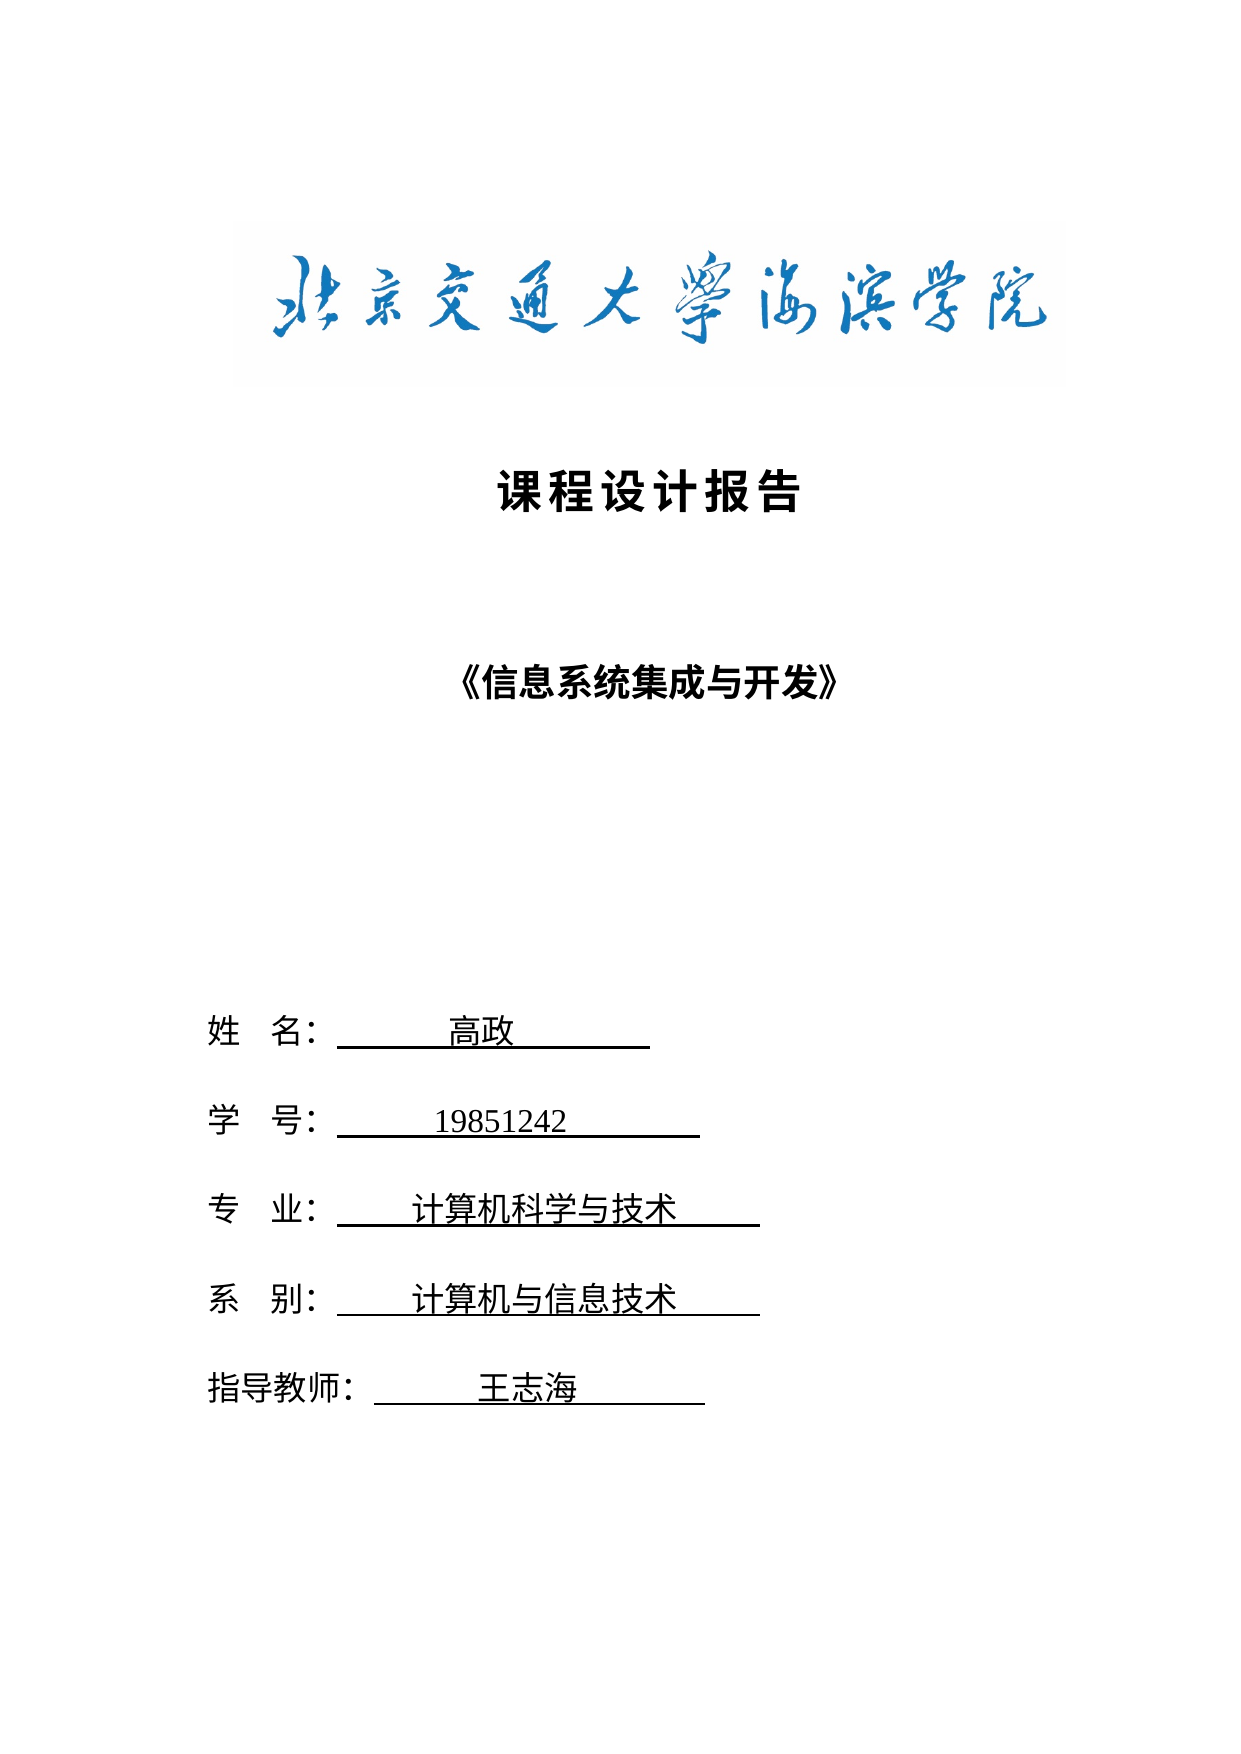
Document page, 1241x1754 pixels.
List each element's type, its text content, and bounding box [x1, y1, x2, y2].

text 课程设计报告 [207, 455, 1092, 522]
text 专 业： 计算机科学与技术 [207, 1175, 1092, 1240]
text 《信息系统集成与开发》 [207, 663, 1092, 705]
text 学 号： 19851242 [207, 1086, 1092, 1151]
text 姓 名： 高政 [207, 997, 1092, 1062]
text 系 别： 计算机与信息技术 [207, 1264, 1092, 1329]
picture [232, 221, 1067, 387]
text 指导教师： 王志海 [207, 1353, 1092, 1418]
